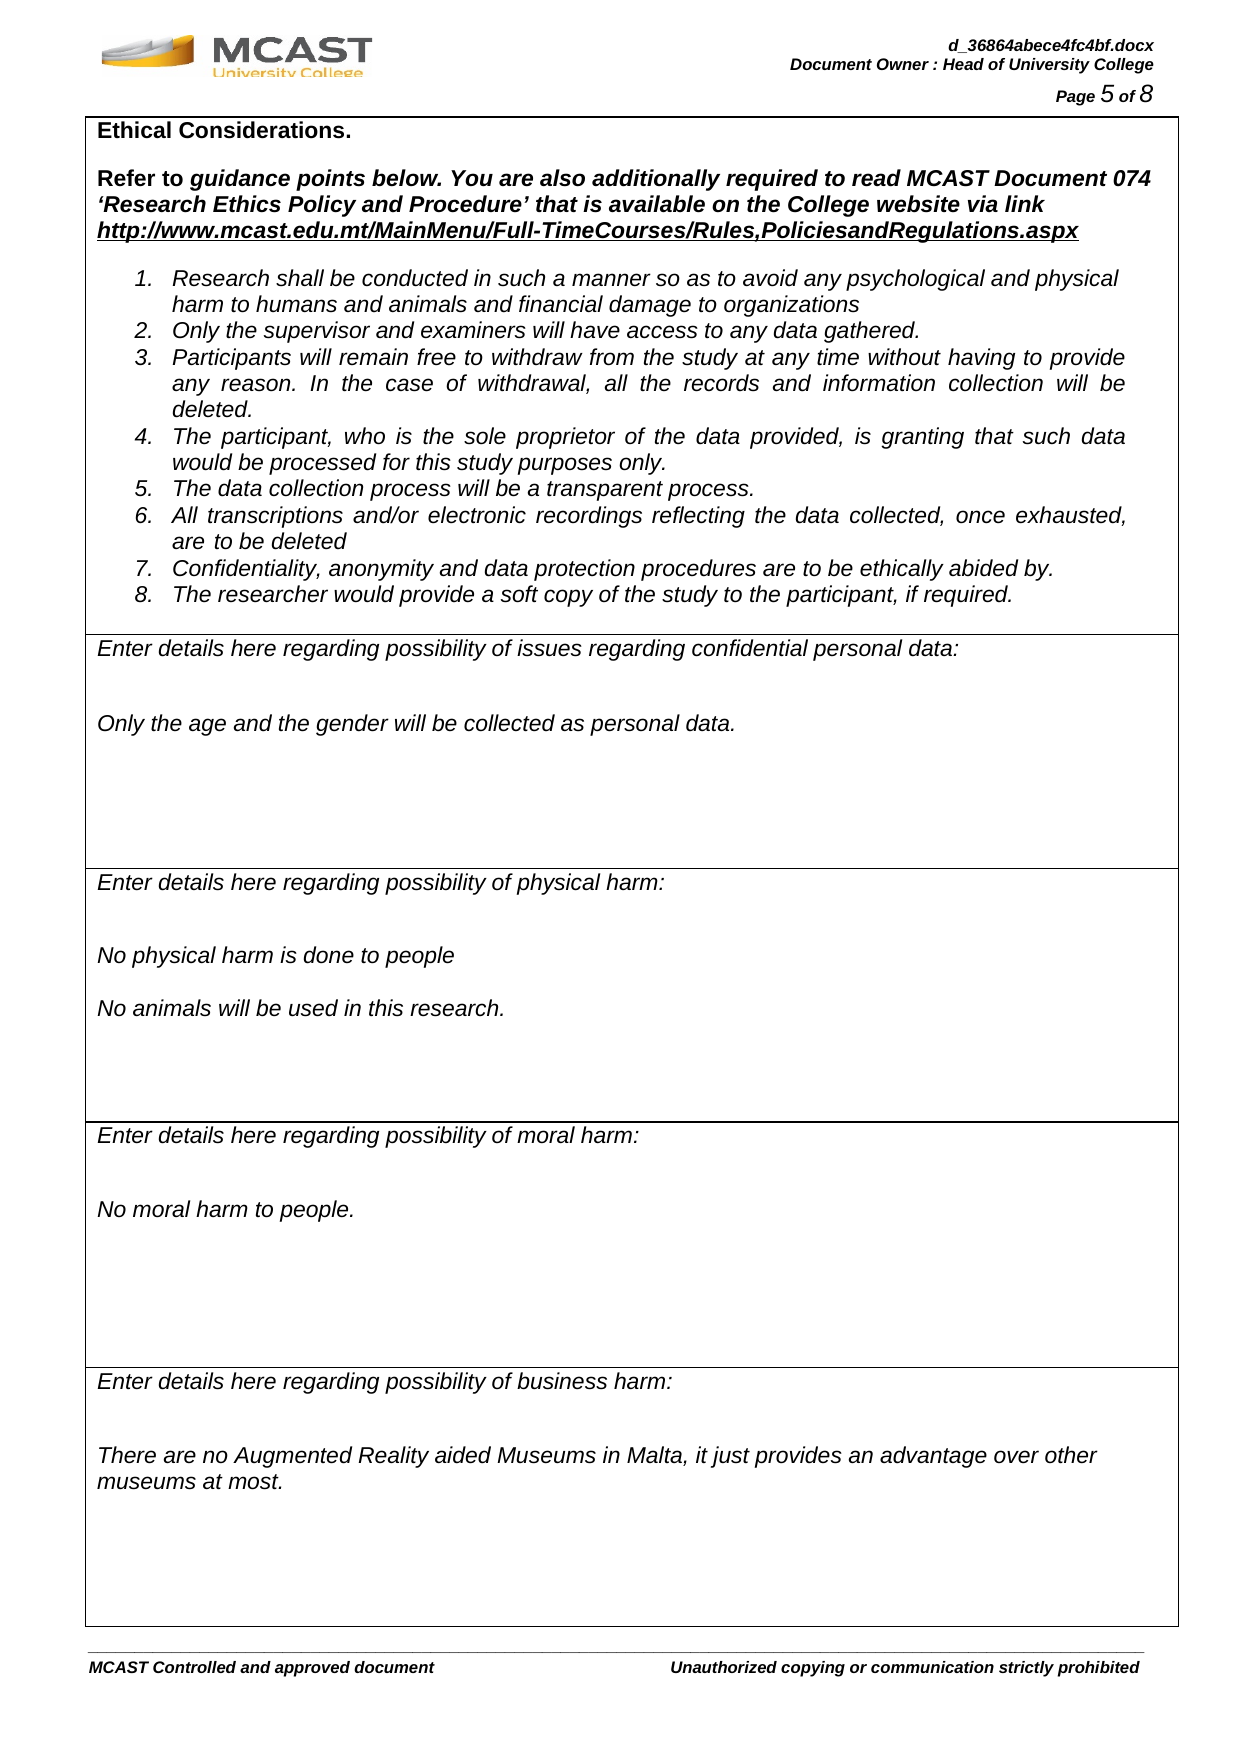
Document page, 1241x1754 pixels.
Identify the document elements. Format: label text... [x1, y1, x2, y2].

table_cell Enter details here regarding possibility of moral harm: No moral harm to people. [86, 1123, 1178, 1367]
picture [100, 35, 372, 77]
table_cell Enter details here regarding possibility of issues regarding confidential personal data: Only the age and the gender will be collected as personal data. [86, 635, 1178, 868]
table_cell Enter details here regarding possibility of physical harm: No physical harm is done to people No animals will be used in this research. [86, 869, 1178, 1121]
table_header Ethical Considerations. Refer to guidance points below. You are also additionally required to read MCAST Document 074 ‘Research Ethics Policy and Procedure’ that is available on the College website via link http://www.mcast.edu.mt/MainMenu/Full-TimeCourses/Rules,PoliciesandRegulations.aspx Research shall be conducted in such a manner so as to avoid any psychological and physical harm to humans and animals and financial damage to organizations Only the supervisor and examiners will have access to any data gathered. Participants will remain free to withdraw from the study at any time without having to provide any reason. In the case of withdrawal, all the records and information collection will be deleted. The participant, who is the sole proprietor of the data provided, is granting that such data would be processed for this study purposes only. The data collection process will be a transparent process. All transcriptions and/or electronic recordings reflecting the data collected, once exhausted, are to be deleted Confidentiality, anonymity and data protection procedures are to be ethically abided by. The researcher would provide a soft copy of the study to the participant, if required. [86, 118, 1178, 633]
table_cell Enter details here regarding possibility of business harm: There are no Augmented Reality aided Museums in Malta, it just provides an advantage over other museums at most. [86, 1368, 1178, 1626]
